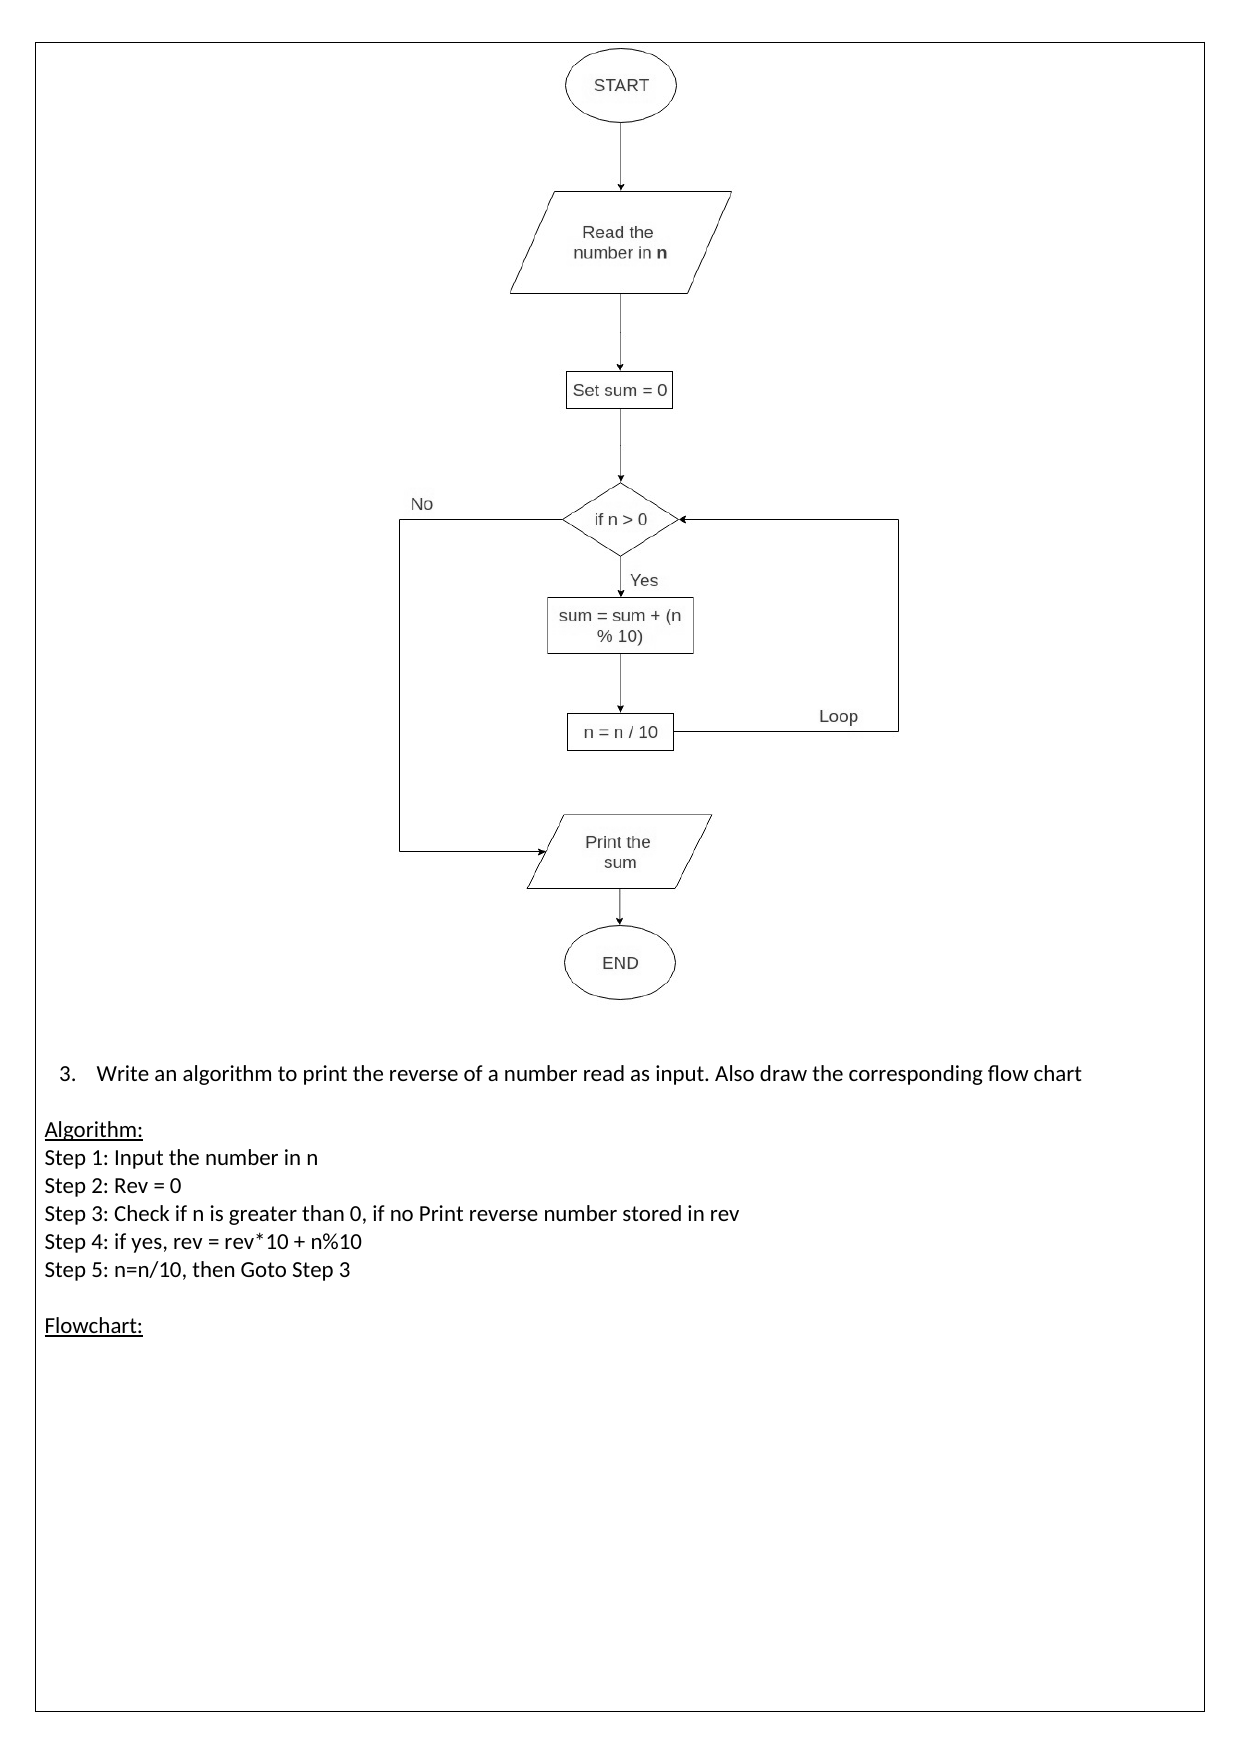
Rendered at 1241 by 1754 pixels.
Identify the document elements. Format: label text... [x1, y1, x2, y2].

text Step 4: if yes, rev = rev*10 + n%10 [44, 1227, 1196, 1255]
text Step 1: Input the number in n [44, 1143, 1196, 1171]
text Algorithm: [44, 1115, 1196, 1143]
text Flowchart: [44, 1311, 1196, 1339]
list Write an algorithm to print the reverse of a number read as input. Also draw the corresponding flow chart [59, 1059, 1196, 1087]
text Step 2: Rev = 0 [44, 1171, 1196, 1199]
text Step 5: n=n/10, then Goto Step 3 [44, 1255, 1196, 1283]
text Step 3: Check if n is greater than 0, if no Print reverse number stored in rev [44, 1199, 1196, 1227]
